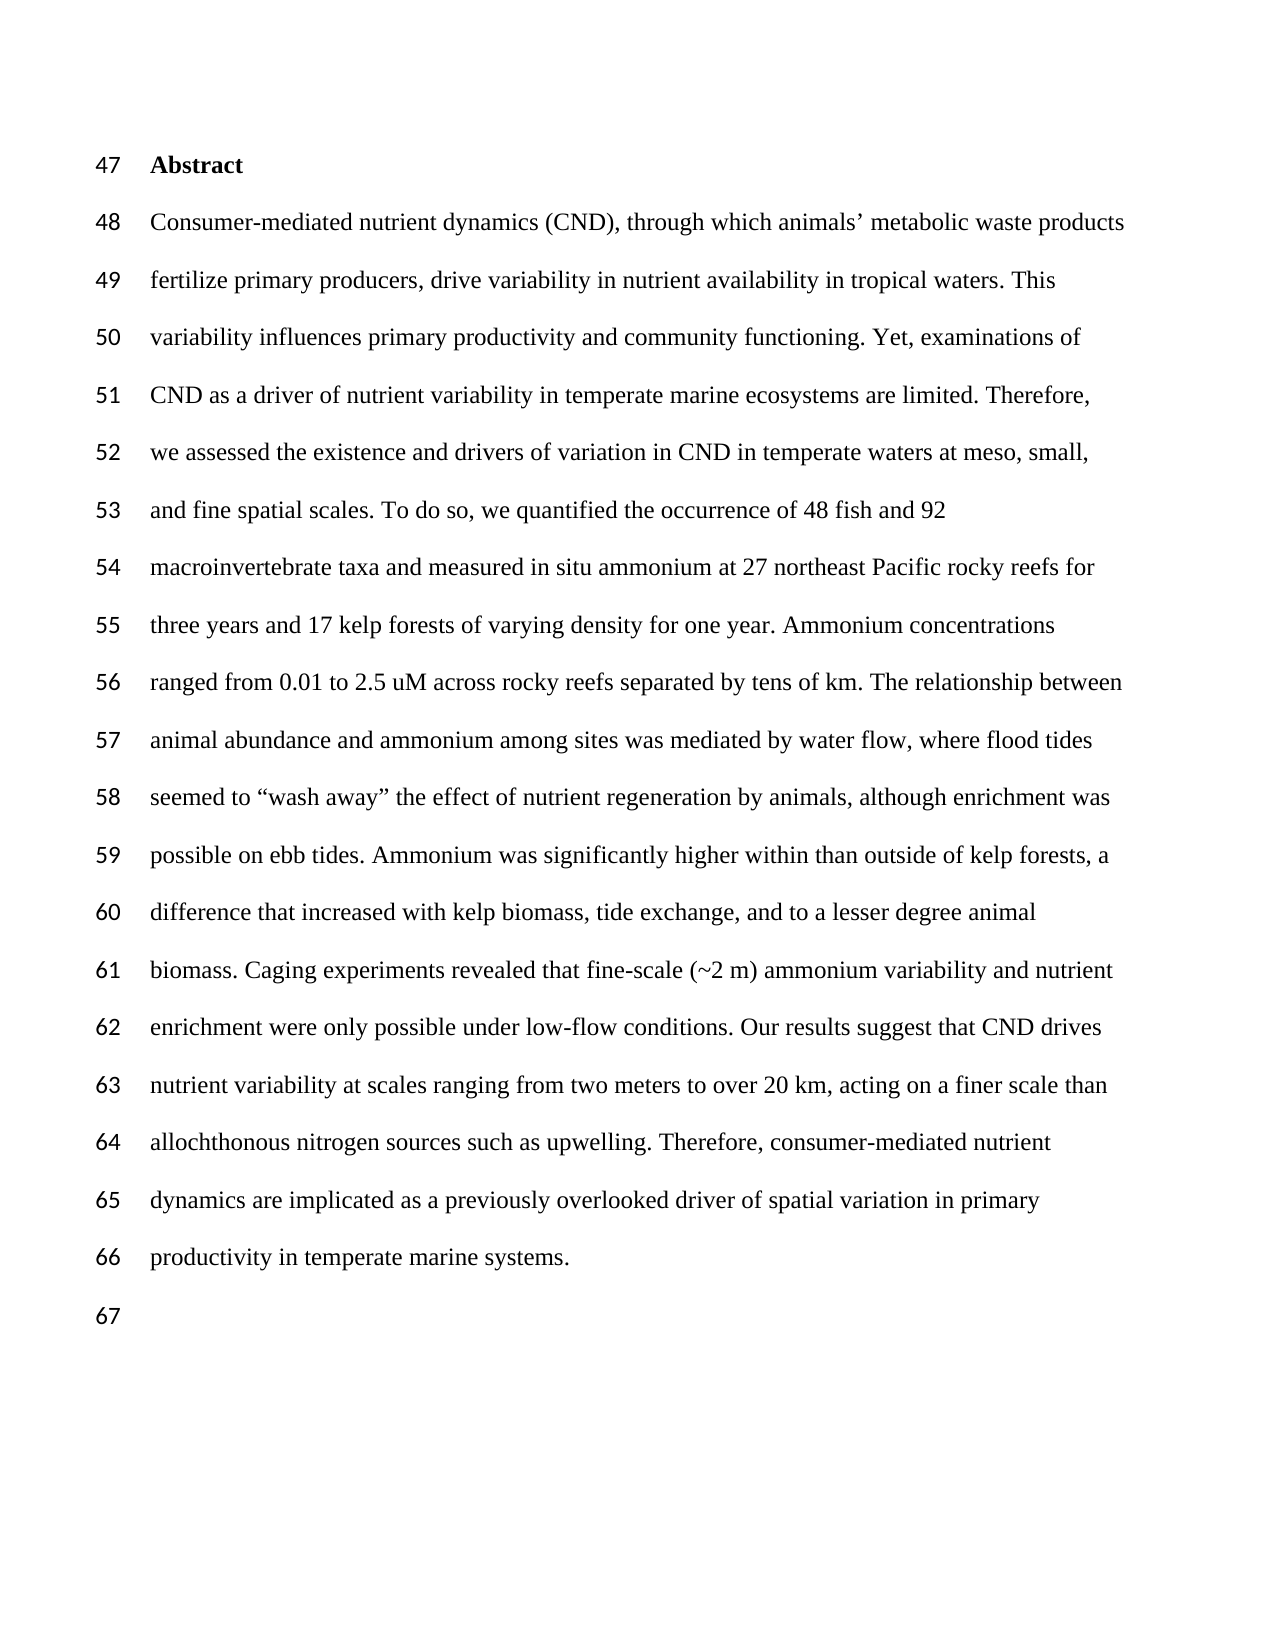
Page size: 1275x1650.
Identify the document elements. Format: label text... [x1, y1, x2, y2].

text Abstract [150, 150, 1125, 179]
text Consumer-mediated nutrient dynamics (CND), through which animals’ metabolic waste products fertilize primary producers, drive variability in nutrient availability in tropical waters. This variability influences primary productivity and community functioning. Yet, examinations of CND as a driver of nutrient variability in temperate marine ecosystems are limited. Therefore, we assessed the existence and drivers of variation in CND in temperate waters at meso, small, and fine spatial scales. To do so, we quantified the occurrence of 48 fish and 92 macroinvertebrate taxa and measured in situ ammonium at 27 northeast Pacific rocky reefs for three years and 17 kelp forests of varying density for one year. Ammonium concentrations ranged from 0.01 to 2.5 uM across rocky reefs separated by tens of km. The relationship between animal abundance and ammonium among sites was mediated by water flow, where flood tides seemed to “wash away” the effect of nutrient regeneration by animals, although enrichment was possible on ebb tides. Ammonium was significantly higher within than outside of kelp forests, a difference that increased with kelp biomass, tide exchange, and to a lesser degree animal biomass. Caging experiments revealed that fine-scale (~2 m) ammonium variability and nutrient enrichment were only possible under low-flow conditions. Our results suggest that CND drives nutrient variability at scales ranging from two meters to over 20 km, acting on a finer scale than allochthonous nitrogen sources such as upwelling. Therefore, consumer-mediated nutrient dynamics are implicated as a previously overlooked driver of spatial variation in primary productivity in temperate marine systems. [150, 207, 1125, 1271]
